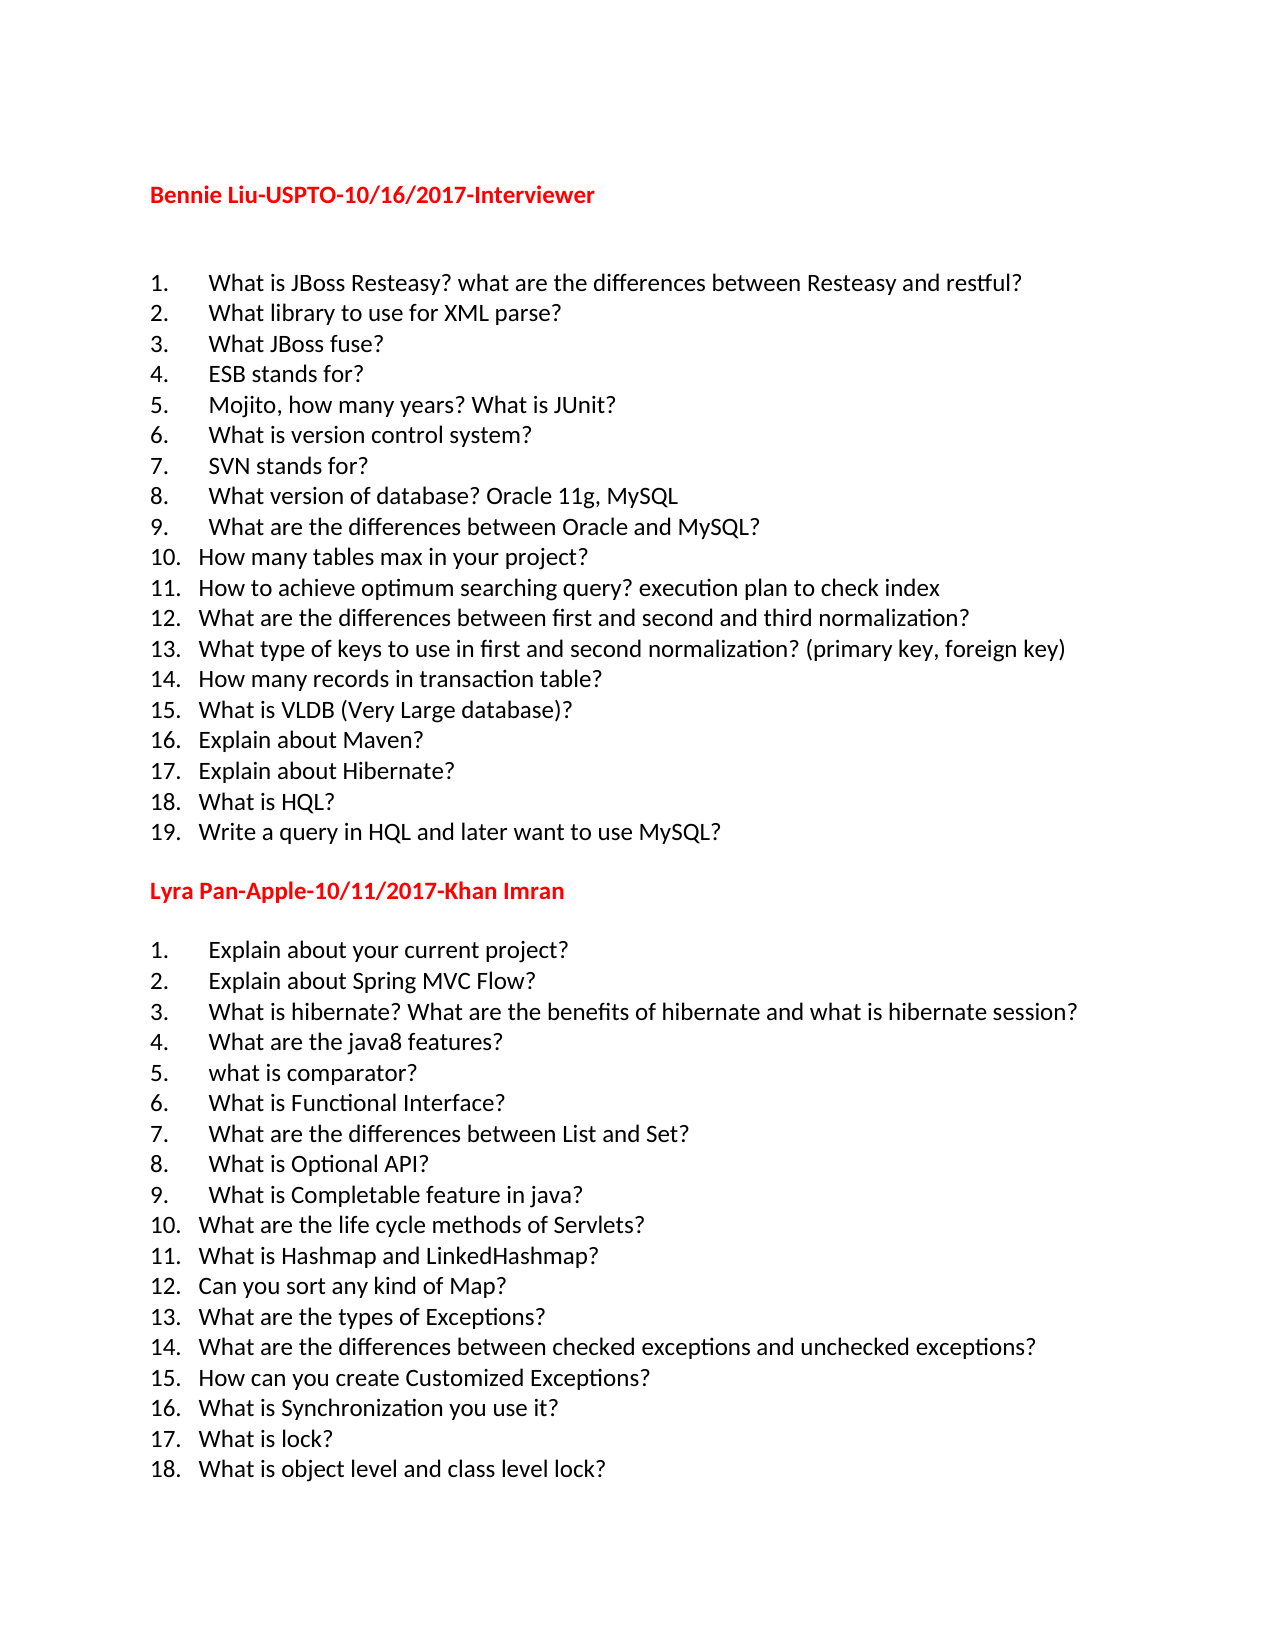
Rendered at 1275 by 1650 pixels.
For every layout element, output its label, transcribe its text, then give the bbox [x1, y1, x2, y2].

text 17. Explain about Hibernate? [150, 755, 1125, 786]
text 8. What is Optional API? [150, 1148, 1125, 1179]
text 16. What is Synchronization you use it? [150, 1392, 1125, 1423]
text 18. What is object level and class level lock? [150, 1453, 1125, 1484]
text 15. What is VLDB (Very Large database)? [150, 694, 1125, 724]
text 10. What are the life cycle methods of Servlets? [150, 1209, 1125, 1240]
text 11. How to achieve optimum searching query? execution plan to check index [150, 572, 1125, 602]
text 15. How can you create Customized Exceptions? [150, 1362, 1125, 1392]
text 2. Explain about Spring MVC Flow? [150, 965, 1125, 996]
text 16. Explain about Maven? [150, 724, 1125, 755]
text 17. What is lock? [150, 1423, 1125, 1453]
text 7. SVN stands for? [150, 450, 1125, 480]
text 8. What version of database? Oracle 11g, MySQL [150, 480, 1125, 511]
text 9. What are the differences between Oracle and MySQL? [150, 511, 1125, 541]
text 5. what is comparator? [150, 1057, 1125, 1087]
text 19. Write a query in HQL and later want to use MySQL? [150, 816, 1125, 847]
text 4. ESB stands for? [150, 358, 1125, 389]
text 6. What is Functional Interface? [150, 1087, 1125, 1118]
text 14. How many records in transaction table? [150, 663, 1125, 694]
text 13. What type of keys to use in first and second normalization? (primary key, foreign key) [150, 633, 1125, 663]
text Bennie Liu-USPTO-10/16/2017-Interviewer [150, 179, 1125, 209]
text 11. What is Hashmap and LinkedHashmap? [150, 1240, 1125, 1270]
text 2. What library to use for XML parse? [150, 297, 1125, 328]
text 12. Can you sort any kind of Map? [150, 1270, 1125, 1301]
text 6. What is version control system? [150, 419, 1125, 450]
text 14. What are the differences between checked exceptions and unchecked exceptions? [150, 1331, 1125, 1362]
text Lyra Pan-Apple-10/11/2017-Khan Imran [150, 875, 1125, 906]
text 5. Mojito, how many years? What is JUnit? [150, 389, 1125, 419]
text 7. What are the differences between List and Set? [150, 1118, 1125, 1148]
text 18. What is HQL? [150, 786, 1125, 816]
text 3. What is hibernate? What are the benefits of hibernate and what is hibernate session? [150, 996, 1125, 1026]
text 10. How many tables max in your project? [150, 541, 1125, 572]
text 1. Explain about your current project? [150, 935, 1125, 965]
text 13. What are the types of Exceptions? [150, 1301, 1125, 1331]
text 12. What are the differences between first and second and third normalization? [150, 602, 1125, 633]
text 3. What JBoss fuse? [150, 328, 1125, 358]
text 1. What is JBoss Resteasy? what are the differences between Resteasy and restful? [150, 267, 1125, 297]
text 9. What is Completable feature in java? [150, 1179, 1125, 1209]
text 4. What are the java8 features? [150, 1026, 1125, 1057]
